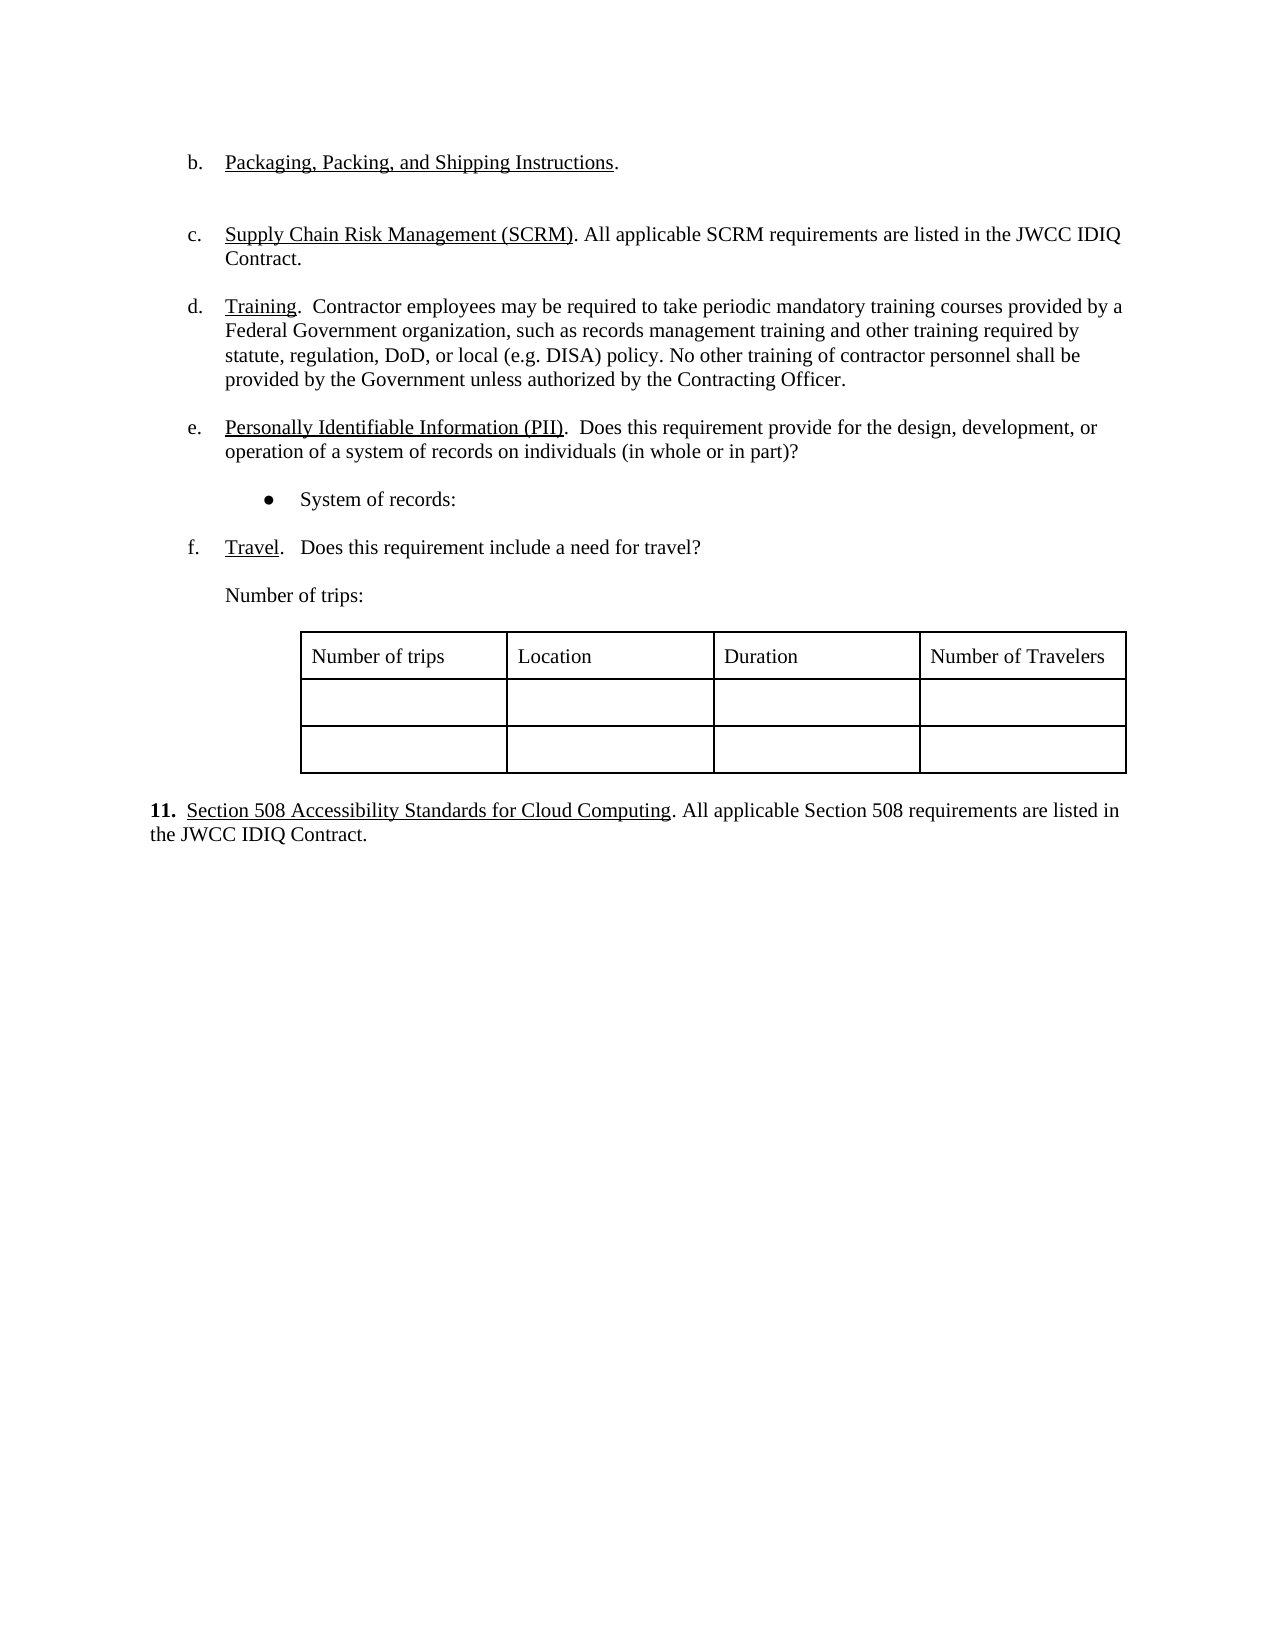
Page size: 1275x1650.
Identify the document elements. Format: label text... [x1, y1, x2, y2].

list Personally Identifiable Information (PII). Does this requirement provide for the design, development, or operation of a system of records on individuals (in whole or in part)? [187, 415, 1125, 463]
table_cell [715, 680, 919, 725]
table_cell [508, 680, 713, 725]
table_cell [302, 680, 506, 725]
text Number of trips: [150, 583, 1125, 607]
table_cell [715, 727, 919, 772]
list Supply Chain Risk Management (SCRM). All applicable SCRM requirements are listed in the JWCC IDIQ Contract. [187, 222, 1125, 270]
list Training. Contractor employees may be required to take periodic mandatory training courses provided by a Federal Government organization, such as records management training and other training required by statute, regulation, DoD, or local (e.g. DISA) policy. No other training of contractor personnel shall be provided by the Government unless authorized by the Contracting Officer. [187, 294, 1125, 391]
list Travel. Does this requirement include a need for travel? [187, 535, 1125, 559]
table_cell [921, 680, 1125, 725]
table_cell [921, 727, 1125, 772]
table_header Location [508, 633, 713, 678]
table_cell [302, 727, 506, 772]
list Packaging, Packing, and Shipping Instructions. [187, 150, 1125, 174]
table_cell [508, 727, 713, 772]
table_header Number of Travelers [921, 633, 1125, 678]
text 11. Section 508 Accessibility Standards for Cloud Computing. All applicable Section 508 requirements are listed in the JWCC IDIQ Contract. [150, 798, 1125, 846]
list System of records: [262, 487, 1125, 511]
table_header Duration [715, 633, 919, 678]
table_header Number of trips [302, 633, 506, 678]
